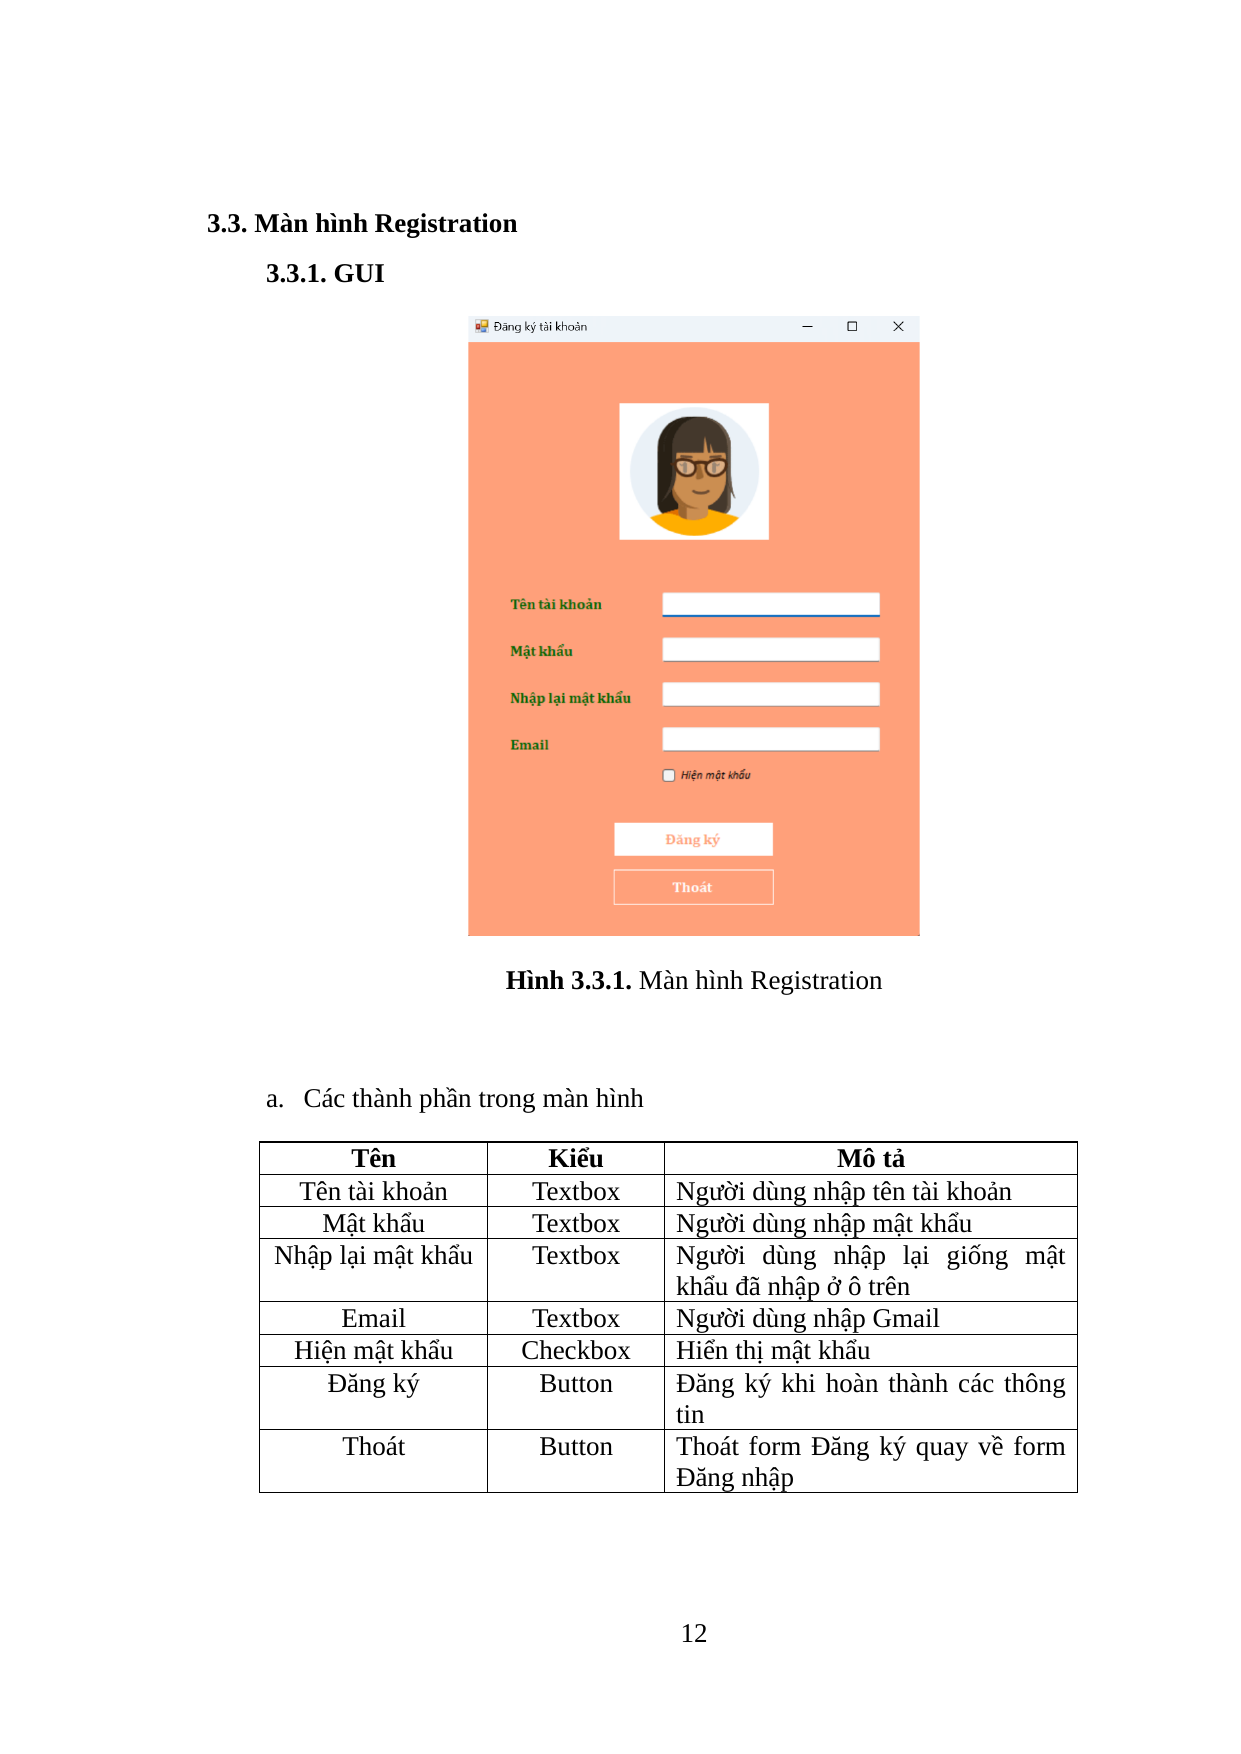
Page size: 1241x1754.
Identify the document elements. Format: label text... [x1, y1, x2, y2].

table_cell Người dùng nhập lại giống mật khẩu đã nhập ở ô trên [665, 1239, 1077, 1301]
table_header Mô tả [665, 1143, 1077, 1173]
table_cell Textbox [488, 1239, 664, 1301]
table_cell Hiện mật khẩu [260, 1335, 487, 1366]
table_header Tên [260, 1143, 487, 1173]
table_cell Textbox [488, 1175, 664, 1206]
table_cell Button [488, 1430, 664, 1492]
table_cell Mật khẩu [260, 1207, 487, 1238]
table_cell Checkbox [488, 1335, 664, 1366]
subtitle 3.3.1. GUI [207, 258, 1122, 289]
table_cell Đăng ký khi hoàn thành các thông tin [665, 1367, 1077, 1429]
picture [468, 316, 920, 936]
table_cell Nhập lại mật khẩu [260, 1239, 487, 1301]
table_cell Người dùng nhập tên tài khoản [665, 1175, 1077, 1206]
subtitle 3.3. Màn hình Registration [207, 207, 1122, 238]
table_cell Người dùng nhập Gmail [665, 1302, 1077, 1333]
table_cell Email [260, 1302, 487, 1333]
table_cell Textbox [488, 1207, 664, 1238]
table_cell Tên tài khoản [260, 1175, 487, 1206]
table_cell Textbox [488, 1302, 664, 1333]
text Hình 3.3.1. Màn hình Registration [207, 964, 1122, 995]
table_cell Đăng ký [260, 1367, 487, 1429]
table_cell Button [488, 1367, 664, 1429]
table_header Kiểu [488, 1143, 664, 1173]
table_cell Người dùng nhập mật khẩu [665, 1207, 1077, 1238]
table_cell Hiển thị mật khẩu [665, 1335, 1077, 1366]
list Các thành phần trong màn hình [266, 1082, 1122, 1113]
table_cell Thoát [260, 1430, 487, 1492]
table_cell Thoát form Đăng ký quay về form Đăng nhập [665, 1430, 1077, 1492]
